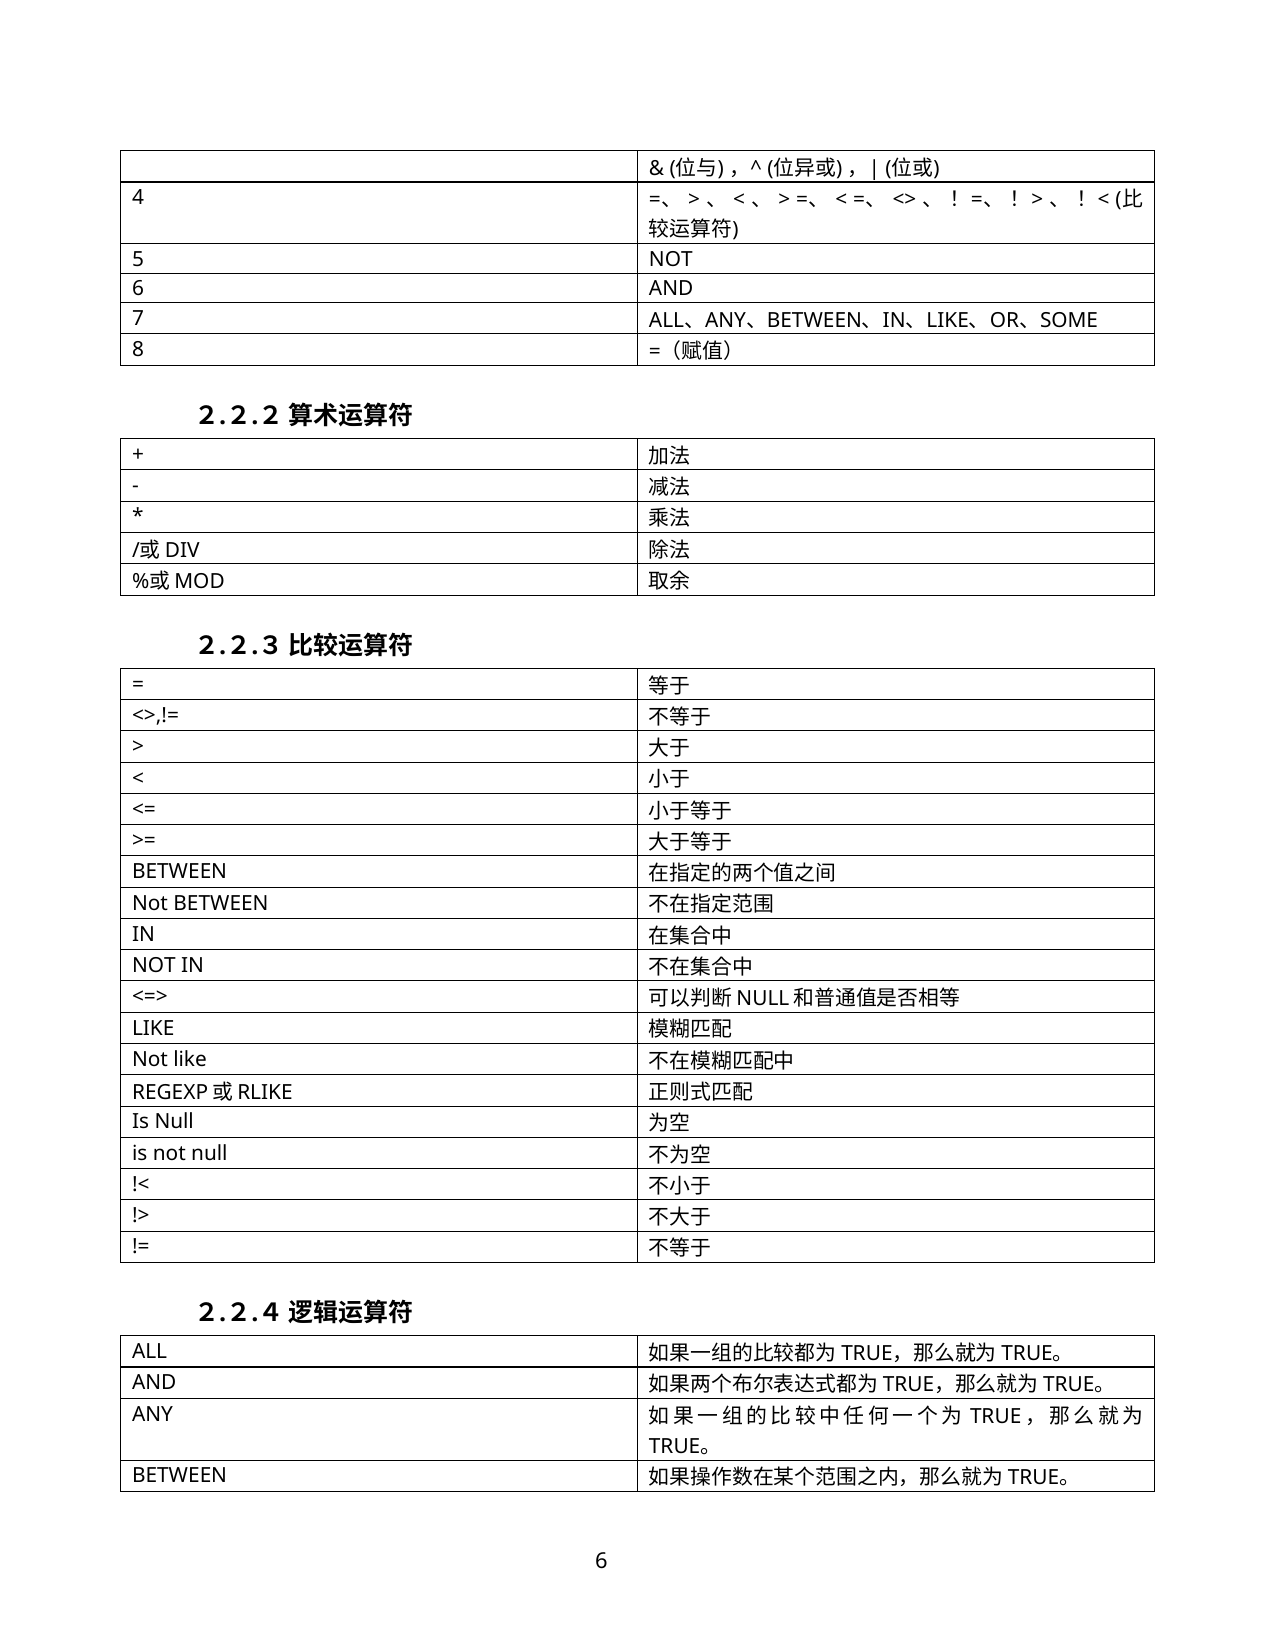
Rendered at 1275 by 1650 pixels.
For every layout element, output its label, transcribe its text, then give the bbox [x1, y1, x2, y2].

subtitle 比较运算符 [194, 625, 1155, 662]
table_cell BETWEEN [121, 856, 637, 887]
table_cell LIKE [121, 1013, 637, 1043]
table_cell Is Null [121, 1107, 637, 1137]
table_cell 如果一组的比较中任何一个为TRUE，那么就为 TRUE。 [638, 1399, 1154, 1459]
table_cell is not null [121, 1138, 637, 1168]
table_cell 乘法 [638, 502, 1154, 532]
table_cell 大于 [638, 731, 1154, 762]
table_cell 模糊匹配 [638, 1013, 1154, 1043]
table_cell * [121, 502, 637, 532]
table_cell 5 [121, 244, 637, 272]
table_cell 不大于 [638, 1200, 1154, 1231]
table_cell Not BETWEEN [121, 888, 637, 918]
table_cell !> [121, 1200, 637, 1231]
table_cell 小于等于 [638, 794, 1154, 824]
table_cell 除法 [638, 533, 1154, 563]
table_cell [638, 151, 1154, 181]
table_cell 不在集合中 [638, 950, 1154, 980]
table_cell 正则式匹配 [638, 1075, 1154, 1106]
table_cell =（赋值） [638, 334, 1154, 365]
table_cell 不在模糊匹配中 [638, 1044, 1154, 1074]
table_cell - [121, 470, 637, 501]
table_header + [121, 439, 637, 469]
table_cell =、 > 、 < 、 > =、 < =、 <> 、！ =、！ > 、！ < (比较运算符) [638, 183, 1154, 243]
table_cell 可以判断NULL和普通值是否相等 [638, 981, 1154, 1012]
table_cell 在集合中 [638, 919, 1154, 949]
table_cell 减法 [638, 470, 1154, 501]
table_cell 3 [121, 151, 637, 181]
table_cell ANY [121, 1399, 637, 1459]
table_cell 不小于 [638, 1169, 1154, 1199]
table_cell /或DIV [121, 533, 637, 563]
table_cell <>,!= [121, 700, 637, 730]
table_cell IN [121, 919, 637, 949]
table_cell AND [638, 274, 1154, 302]
table_header 加法 [638, 439, 1154, 469]
table_cell 在指定的两个值之间 [638, 856, 1154, 887]
table_cell 4 [121, 183, 637, 243]
table_cell 8 [121, 334, 637, 365]
table_cell < [121, 763, 637, 793]
table_cell 如果两个布尔表达式都为 TRUE，那么就为 TRUE。 [638, 1368, 1154, 1398]
table_cell !< [121, 1169, 637, 1199]
subtitle 逻辑运算符 [194, 1293, 1155, 1329]
table_cell != [121, 1232, 637, 1262]
table_cell Not like [121, 1044, 637, 1074]
table_cell 小于 [638, 763, 1154, 793]
subtitle 算术运算符 [194, 396, 1155, 432]
table_cell AND [121, 1368, 637, 1398]
table_cell ALL、ANY、BETWEEN、IN、LIKE、OR、SOME [638, 303, 1154, 333]
table_cell > [121, 731, 637, 762]
table_cell 如果操作数在某个范围之内，那么就为 TRUE。 [638, 1461, 1154, 1491]
table_cell 6 [121, 274, 637, 302]
table_cell NOT IN [121, 950, 637, 980]
table_cell 不等于 [638, 700, 1154, 730]
table_cell 不为空 [638, 1138, 1154, 1168]
table_header = [121, 669, 637, 699]
table_cell 不等于 [638, 1232, 1154, 1262]
table_header ALL [121, 1336, 637, 1366]
table_cell 大于等于 [638, 825, 1154, 855]
table_header 如果一组的比较都为 TRUE，那么就为 TRUE。 [638, 1336, 1154, 1366]
table_cell BETWEEN [121, 1461, 637, 1491]
table_header 等于 [638, 669, 1154, 699]
table_cell <=> [121, 981, 637, 1012]
table_cell NOT [638, 244, 1154, 272]
table_cell >= [121, 825, 637, 855]
table_cell REGEXP或RLIKE [121, 1075, 637, 1106]
table_cell 不在指定范围 [638, 888, 1154, 918]
table_cell 为空 [638, 1107, 1154, 1137]
table_cell <= [121, 794, 637, 824]
table_cell 取余 [638, 564, 1154, 594]
table_cell 7 [121, 303, 637, 333]
table_cell %或MOD [121, 564, 637, 594]
